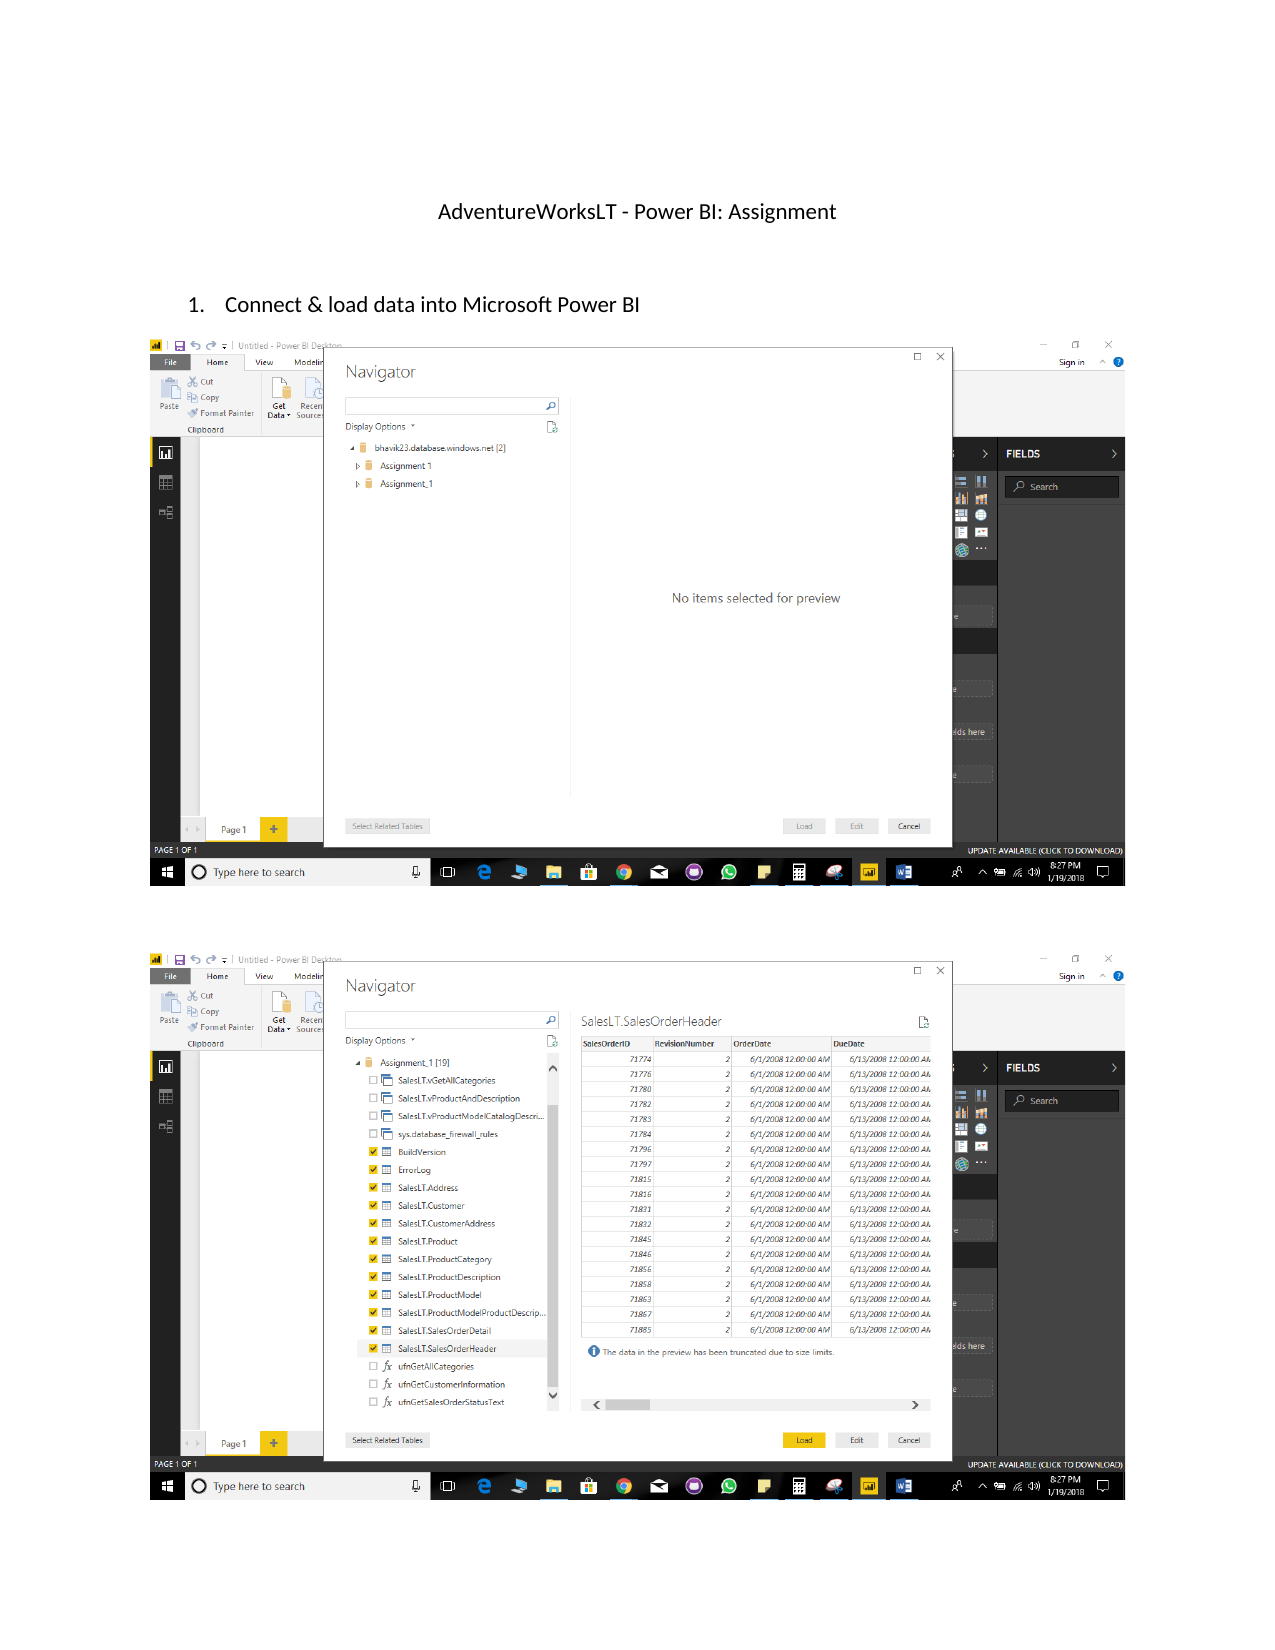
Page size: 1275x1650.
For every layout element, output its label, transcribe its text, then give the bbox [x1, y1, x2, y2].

text AdventureWorksLT - Power BI: Assignment [150, 197, 1125, 225]
list Connect & load data into Microsoft Power BI [187, 291, 1125, 319]
picture [150, 337, 1125, 886]
picture [150, 951, 1125, 1500]
